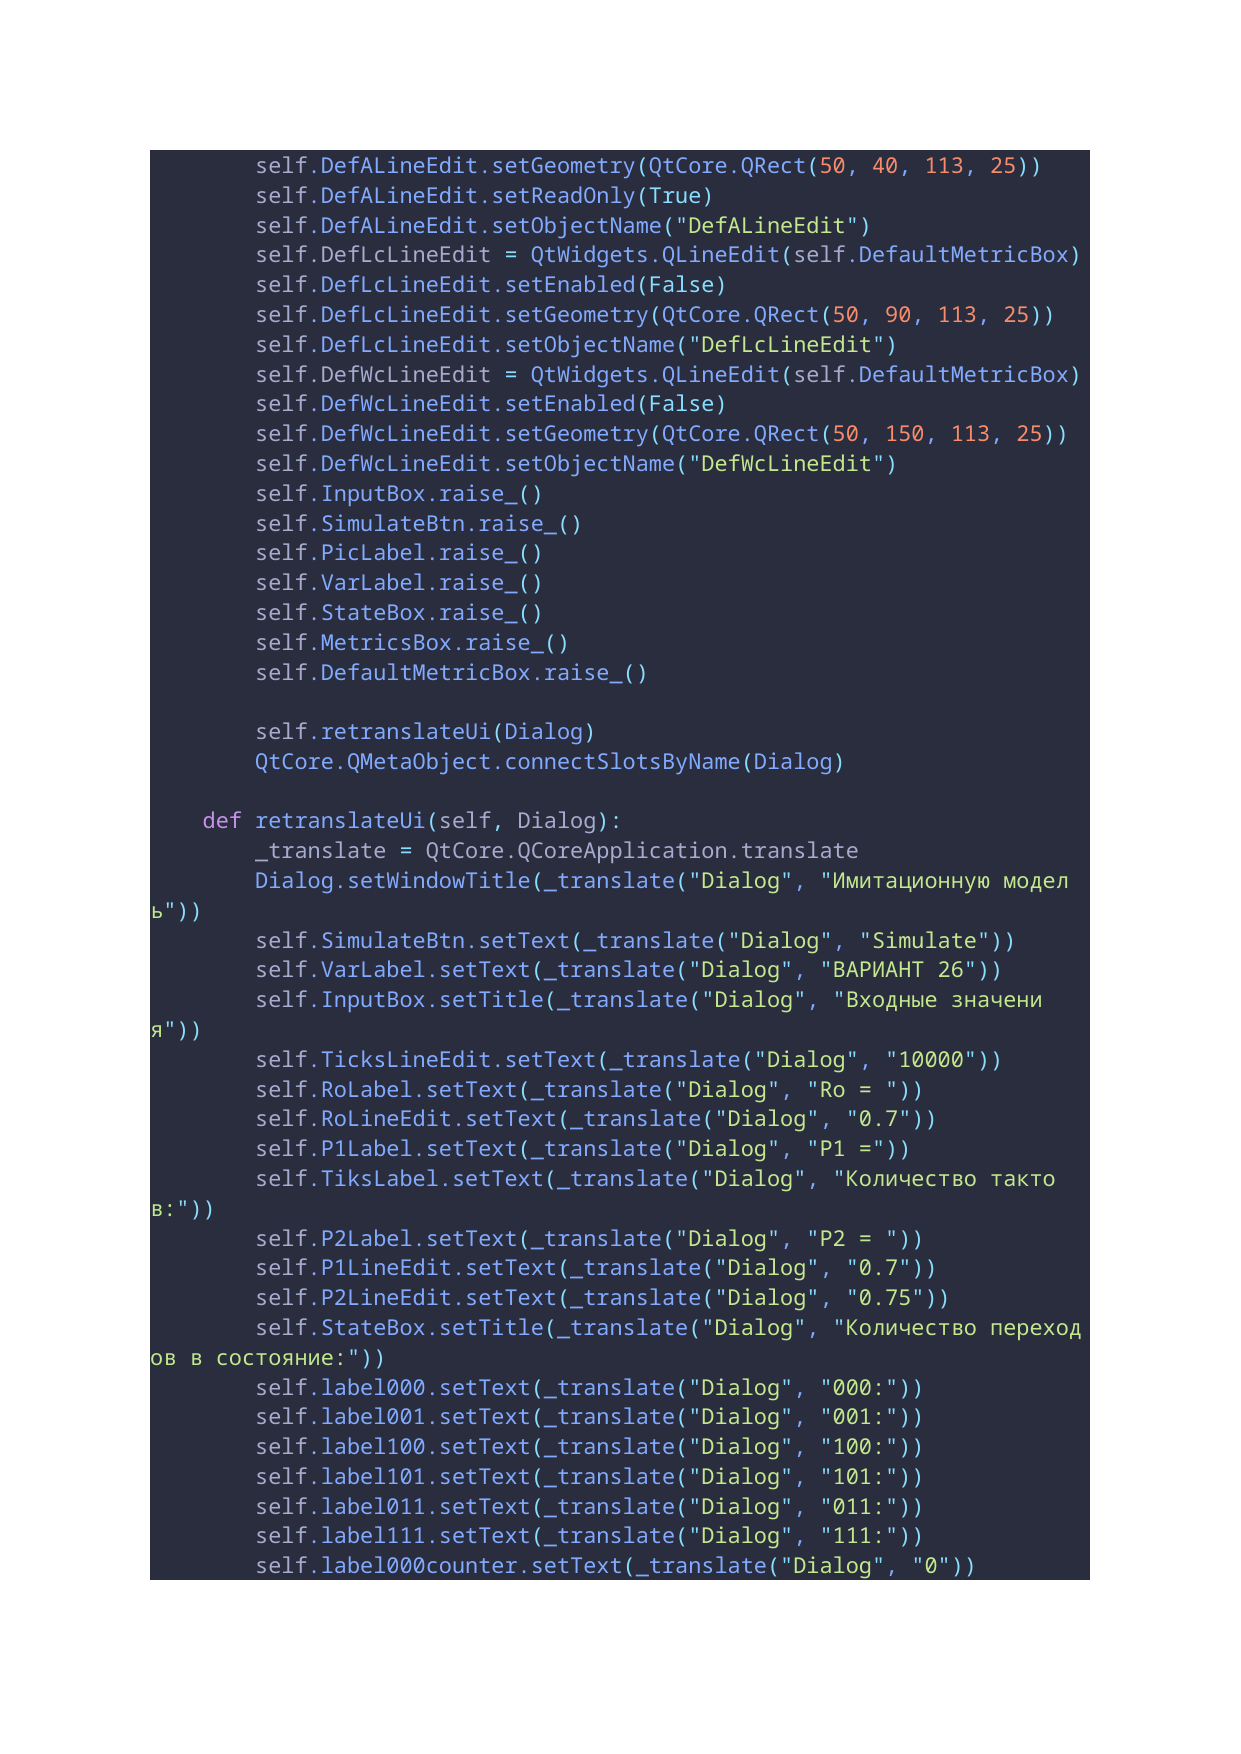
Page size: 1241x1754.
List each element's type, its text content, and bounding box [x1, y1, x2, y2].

text self.label000counter.setText(_translate("Dialog", "0")) [150, 1550, 1090, 1580]
text self.TicksLineEdit.setText(_translate("Dialog", "10000")) [150, 1044, 1090, 1073]
text self.RoLineEdit.setText(_translate("Dialog", "0.7")) [150, 1103, 1090, 1133]
text self.DefALineEdit.setReadOnly(True) [150, 180, 1090, 209]
text self.TiksLabel.setText(_translate("Dialog", "Количество тактов:")) [150, 1163, 1090, 1222]
text self.DefWcLineEdit.setEnabled(False) [150, 388, 1090, 418]
text self.P2Label.setText(_translate("Dialog", "P2 = ")) [150, 1222, 1090, 1252]
text self.StateBox.setTitle(_translate("Dialog", "Количество переходов в состояние:")) [150, 1312, 1090, 1371]
text self.P1LineEdit.setText(_translate("Dialog", "0.7")) [150, 1252, 1090, 1282]
text self.VarLabel.raise_() [150, 567, 1090, 597]
text self.retranslateUi(Dialog) [150, 716, 1090, 746]
text self.PicLabel.raise_() [150, 537, 1090, 567]
text self.P1Label.setText(_translate("Dialog", "P1 =")) [150, 1133, 1090, 1163]
text self.DefALineEdit.setGeometry(QtCore.QRect(50, 40, 113, 25)) [150, 150, 1090, 180]
text self.InputBox.raise_() [150, 478, 1090, 507]
text self.label101.setText(_translate("Dialog", "101:")) [150, 1461, 1090, 1491]
text self.MetricsBox.raise_() [150, 627, 1090, 656]
text self.DefLcLineEdit = QtWidgets.QLineEdit(self.DefaultMetricBox) [150, 239, 1090, 269]
text self.label001.setText(_translate("Dialog", "001:")) [150, 1401, 1090, 1431]
text self.DefWcLineEdit = QtWidgets.QLineEdit(self.DefaultMetricBox) [150, 358, 1090, 388]
text QtCore.QMetaObject.connectSlotsByName(Dialog) [150, 746, 1090, 776]
text self.DefWcLineEdit.setObjectName("DefWcLineEdit") [150, 448, 1090, 478]
text self.DefALineEdit.setObjectName("DefALineEdit") [150, 209, 1090, 239]
text self.DefWcLineEdit.setGeometry(QtCore.QRect(50, 150, 113, 25)) [150, 418, 1090, 448]
text self.label000.setText(_translate("Dialog", "000:")) [150, 1371, 1090, 1401]
text self.StateBox.raise_() [150, 597, 1090, 627]
text self.label111.setText(_translate("Dialog", "111:")) [150, 1520, 1090, 1550]
text self.label011.setText(_translate("Dialog", "011:")) [150, 1491, 1090, 1520]
text self.SimulateBtn.raise_() [150, 507, 1090, 537]
text self.DefLcLineEdit.setEnabled(False) [150, 269, 1090, 299]
text self.P2LineEdit.setText(_translate("Dialog", "0.75")) [150, 1282, 1090, 1312]
text Dialog.setWindowTitle(_translate("Dialog", "Имитационную модель")) [150, 865, 1090, 924]
text def retranslateUi(self, Dialog): [150, 805, 1090, 835]
text self.label100.setText(_translate("Dialog", "100:")) [150, 1431, 1090, 1461]
text self.SimulateBtn.setText(_translate("Dialog", "Simulate")) [150, 924, 1090, 954]
text self.DefaultMetricBox.raise_() [150, 656, 1090, 686]
text self.DefLcLineEdit.setObjectName("DefLcLineEdit") [150, 329, 1090, 358]
text self.RoLabel.setText(_translate("Dialog", "Ro = ")) [150, 1073, 1090, 1103]
text self.InputBox.setTitle(_translate("Dialog", "Входные значения")) [150, 984, 1090, 1044]
text self.VarLabel.setText(_translate("Dialog", "ВАРИАНТ 26")) [150, 954, 1090, 984]
text self.DefLcLineEdit.setGeometry(QtCore.QRect(50, 90, 113, 25)) [150, 299, 1090, 329]
text _translate = QtCore.QCoreApplication.translate [150, 835, 1090, 865]
